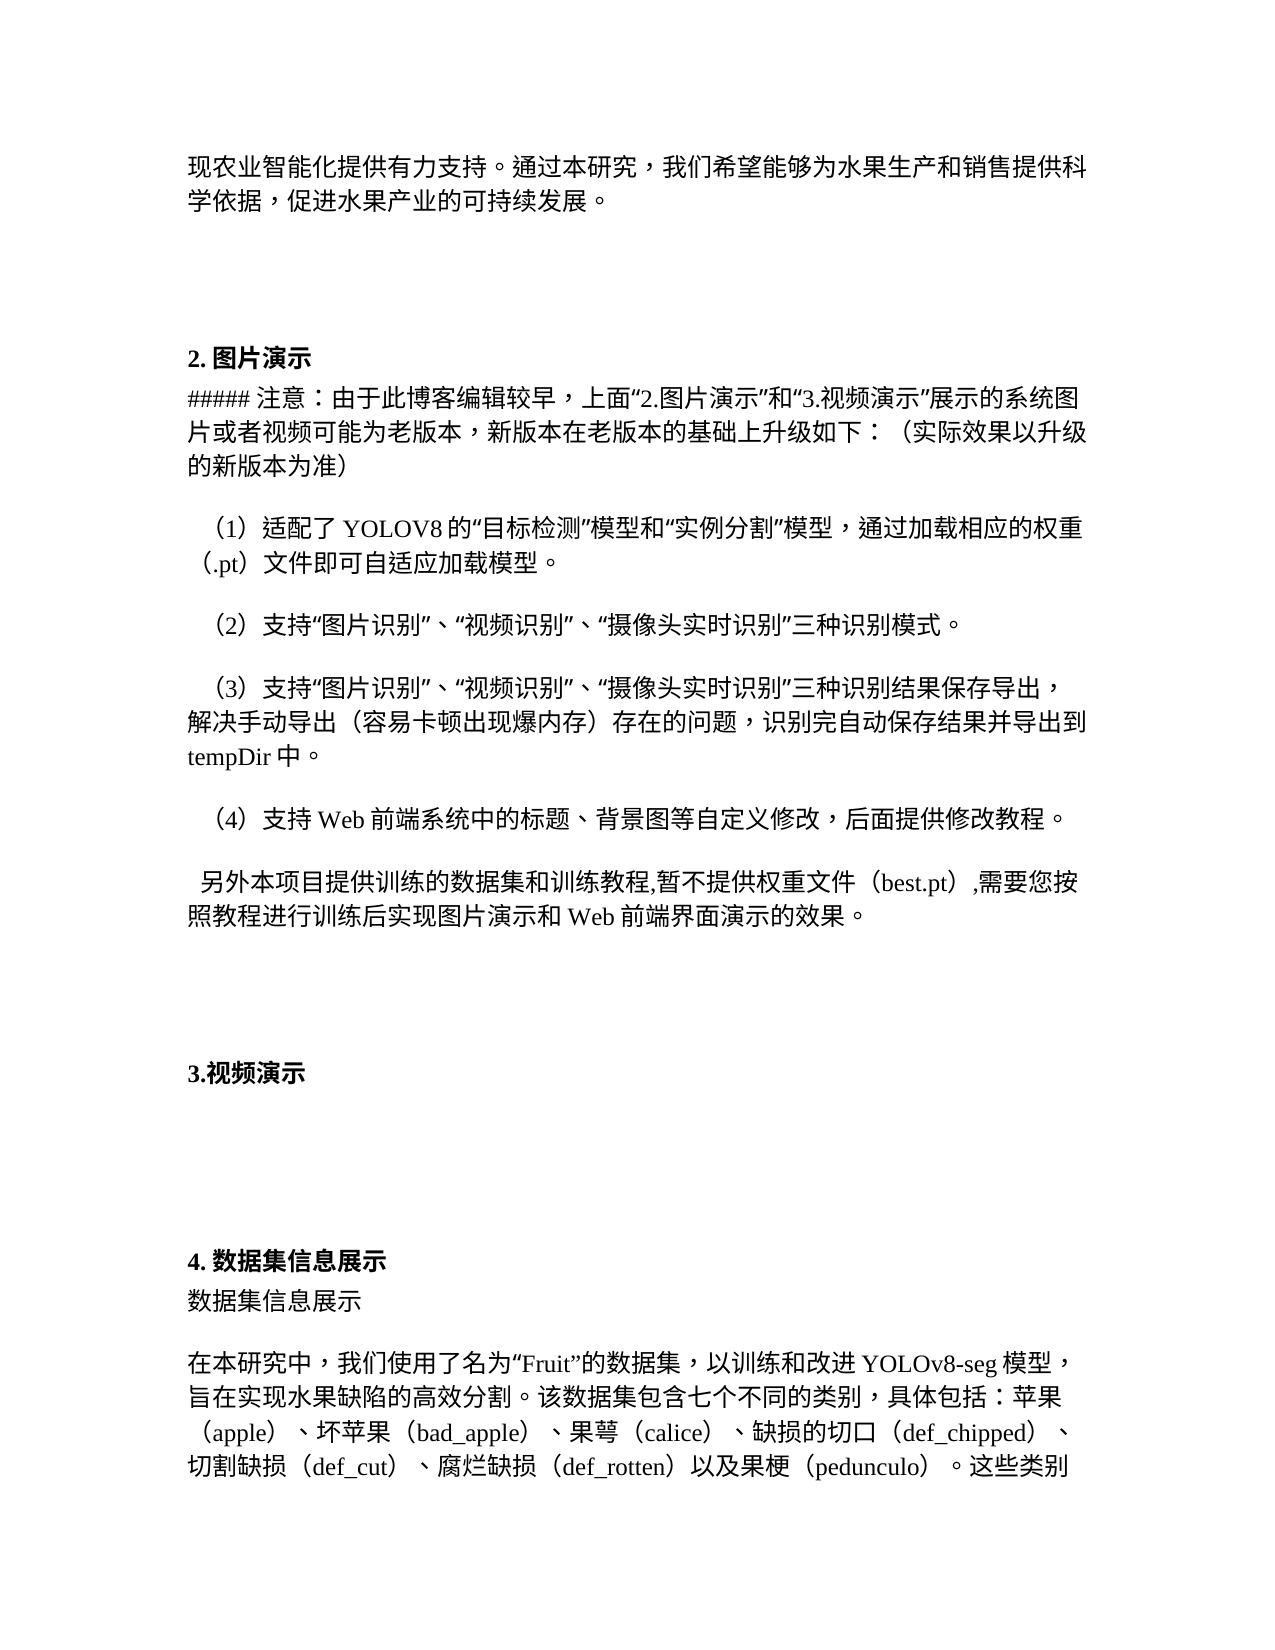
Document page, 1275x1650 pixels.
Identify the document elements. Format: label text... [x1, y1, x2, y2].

subtitle 4. 数据集信息展示 [187, 1244, 1087, 1278]
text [187, 150, 1087, 218]
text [187, 1283, 1087, 1482]
subtitle 3.视频演示 [187, 1056, 1087, 1090]
subtitle 2. 图片演示 [187, 341, 1087, 375]
text ##### 注意：由于此博客编辑较早，上面“2.图片演示”和“3.视频演示”展示的系统图片或者视频可能为老版本，新版本在老版本的基础上升级如下：（实际效果以升级的新版本为准） （1）适配了YOLOV8的“目标检测”模型和“实例分割”模型，通过加载相应的权重（.pt）文件即可自适应加载模型。 （2）支持“图片识别”、“视频识别”、“摄像头实时识别”三种识别模式。 （3）支持“图片识别”、“视频识别”、“摄像头实时识别”三种识别结果保存导出，解决手动导出（容易卡顿出现爆内存）存在的问题，识别完自动保存结果并导出到tempDir中。 （4）支持Web前端系统中的标题、背景图等自定义修改，后面提供修改教程。 另外本项目提供训练的数据集和训练教程,暂不提供权重文件（best.pt）,需要您按照教程进行训练后实现图片演示和Web前端界面演示的效果。 [187, 380, 1087, 933]
